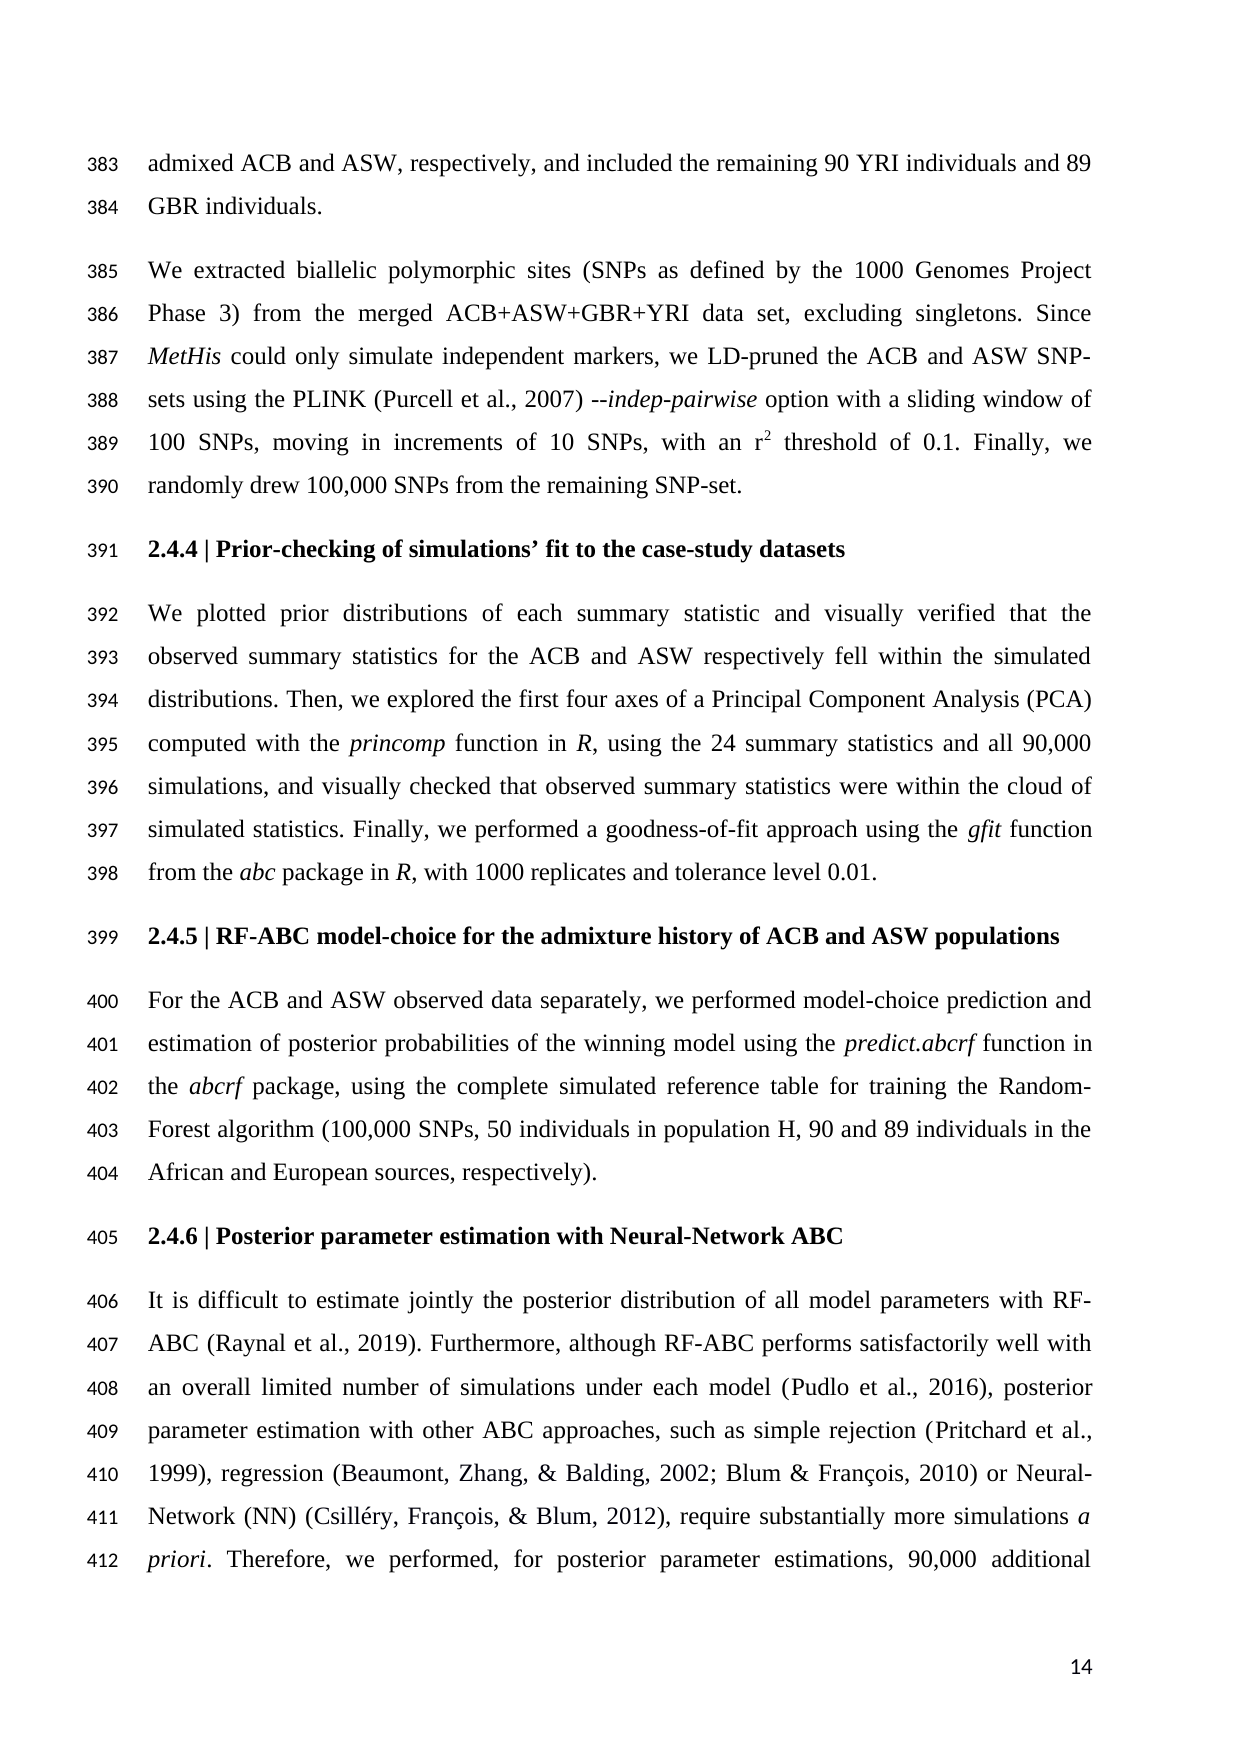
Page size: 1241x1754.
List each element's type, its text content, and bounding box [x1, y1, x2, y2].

text We extracted biallelic polymorphic sites (SNPs as defined by the 1000 Genomes Project Phase 3) from the merged ACB+ASW+GBR+YRI data set, excluding singletons. Since MetHis could only simulate independent markers, we LD-pruned the ACB and ASW SNP-sets using the PLINK (Purcell et al., 2007) --indep-pairwise option with a sliding window of 100 SNPs, moving in increments of 10 SNPs, with an r2 threshold of 0.1. Finally, we randomly drew 100,000 SNPs from the remaining SNP-set. [148, 255, 1092, 499]
text For the ACB and ASW observed data separately, we performed model-choice prediction and estimation of posterior probabilities of the winning model using the predict.abcrf function in the abcrf package, using the complete simulated reference table for training the Random-Forest algorithm (100,000 SNPs, 50 individuals in population H, 90 and 89 individuals in the African and European sources, respectively). [148, 985, 1092, 1186]
text 2.4.5 | RF-ABC model-choice for the admixture history of ACB and ASW populations [148, 921, 1092, 950]
text 2.4.6 | Posterior parameter estimation with Neural-Network ABC [148, 1221, 1092, 1250]
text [148, 1285, 1092, 1573]
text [148, 148, 1092, 219]
text We plotted prior distributions of each summary statistic and visually verified that the observed summary statistics for the ACB and ASW respectively fell within the simulated distributions. Then, we explored the first four axes of a Principal Component Analysis (PCA) computed with the princomp function in R, using the 24 summary statistics and all 90,000 simulations, and visually checked that observed summary statistics were within the cloud of simulated statistics. Finally, we performed a goodness-of-fit approach using the gfit function from the abc package in R, with 1000 replicates and tolerance level 0.01. [148, 598, 1092, 886]
text 2.4.4 | Prior-checking of simulations’ fit to the case-study datasets [148, 534, 1092, 563]
